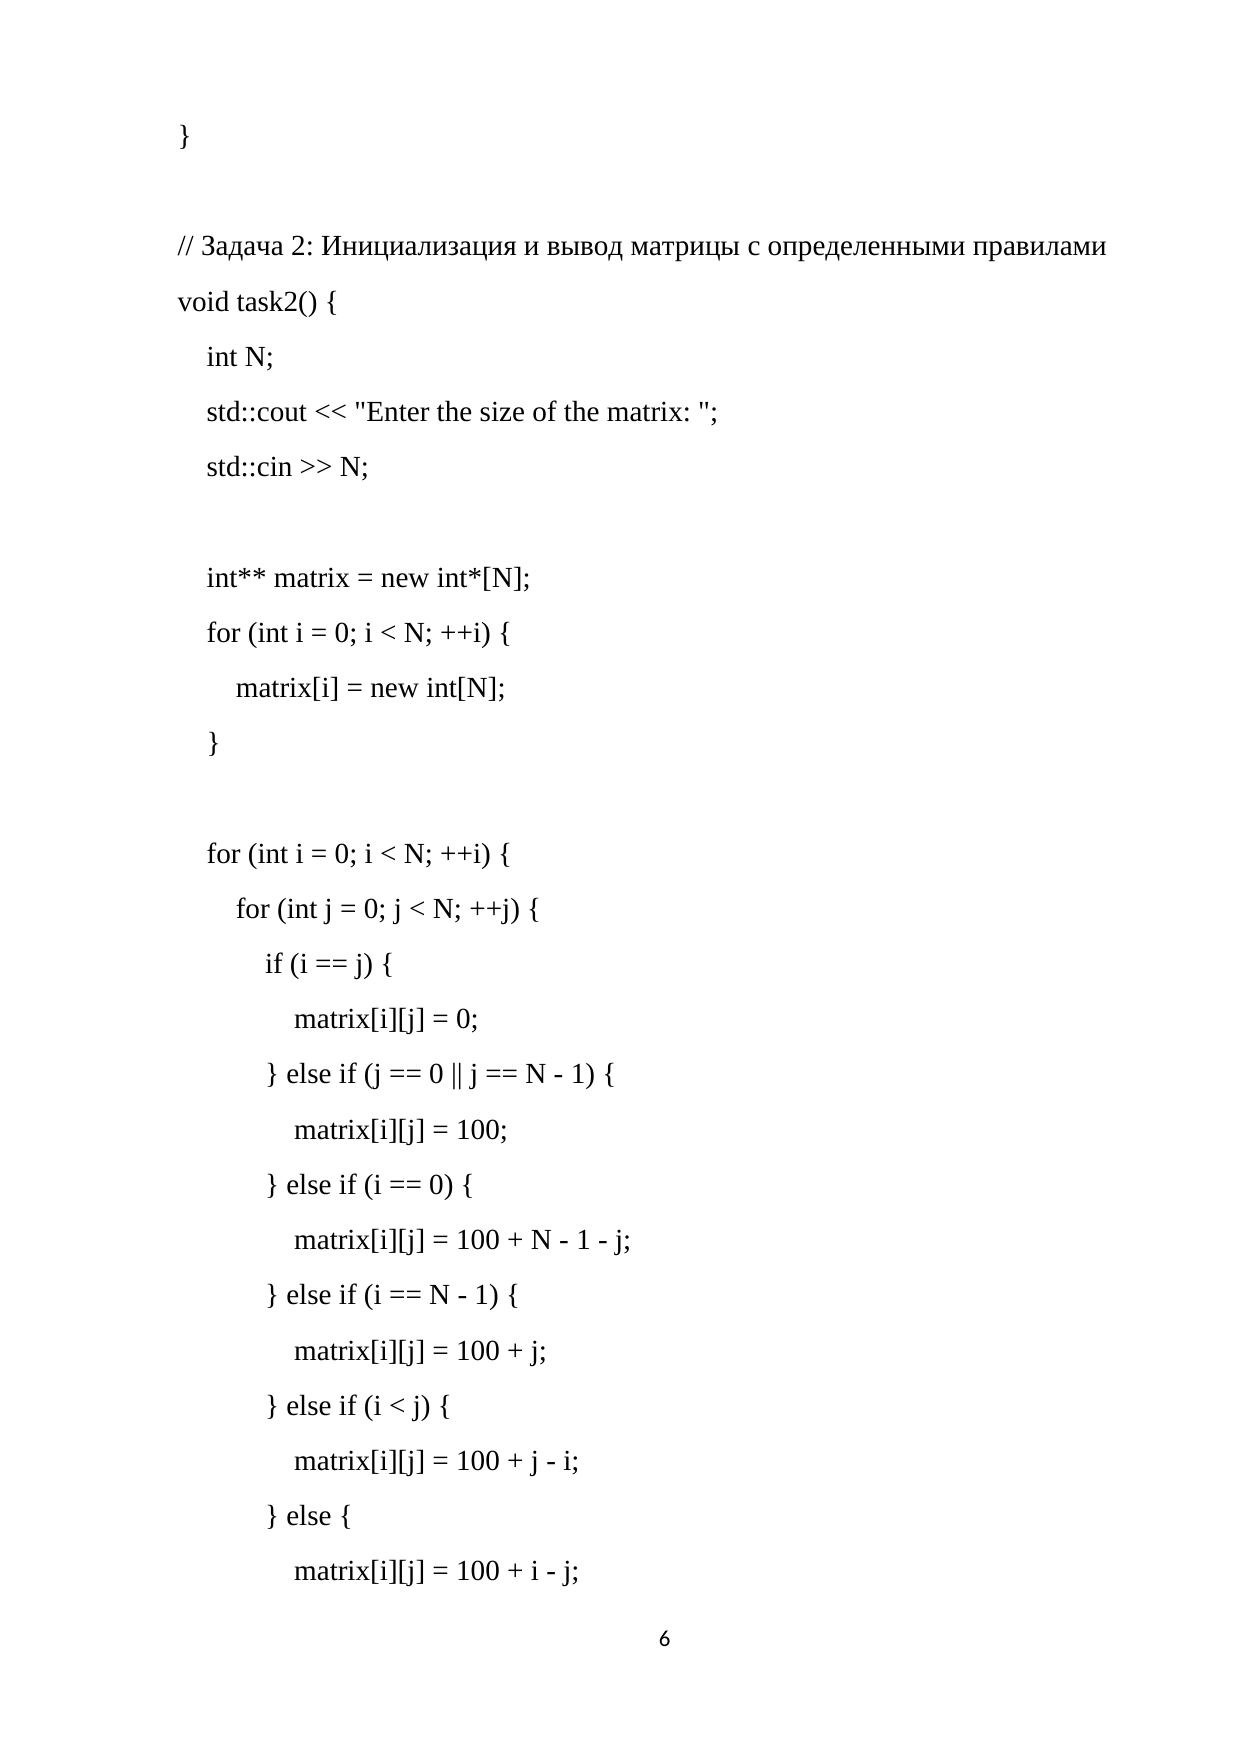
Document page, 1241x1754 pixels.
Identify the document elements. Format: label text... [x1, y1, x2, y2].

text // Задача 2: Инициализация и вывод матрицы с определенными правилами [177, 228, 1152, 262]
text } else if (j == 0 || j == N - 1) { [177, 1057, 1152, 1090]
text matrix[i][j] = 100 + i - j; [177, 1553, 1152, 1587]
text for (int i = 0; i < N; ++i) { [177, 615, 1152, 648]
text matrix[i][j] = 100; [177, 1112, 1152, 1145]
text int** matrix = new int*[N]; [177, 560, 1152, 593]
text matrix[i][j] = 100 + j; [177, 1333, 1152, 1366]
text } else if (i < j) { [177, 1388, 1152, 1421]
text matrix[i][j] = 100 + j - i; [177, 1443, 1152, 1477]
text } [177, 725, 1152, 759]
text } else if (i == N - 1) { [177, 1277, 1152, 1311]
text } [177, 118, 1152, 152]
text } else if (i == 0) { [177, 1167, 1152, 1201]
text std::cin >> N; [177, 449, 1152, 483]
text matrix[i][j] = 0; [177, 1001, 1152, 1035]
text int N; [177, 339, 1152, 372]
text std::cout << "Enter the size of the matrix: "; [177, 394, 1152, 428]
text matrix[i] = new int[N]; [177, 670, 1152, 704]
text matrix[i][j] = 100 + N - 1 - j; [177, 1222, 1152, 1256]
text void task2() { [177, 284, 1152, 317]
text if (i == j) { [177, 946, 1152, 980]
text for (int j = 0; j < N; ++j) { [177, 891, 1152, 924]
text } else { [177, 1498, 1152, 1532]
text for (int i = 0; i < N; ++i) { [177, 836, 1152, 869]
